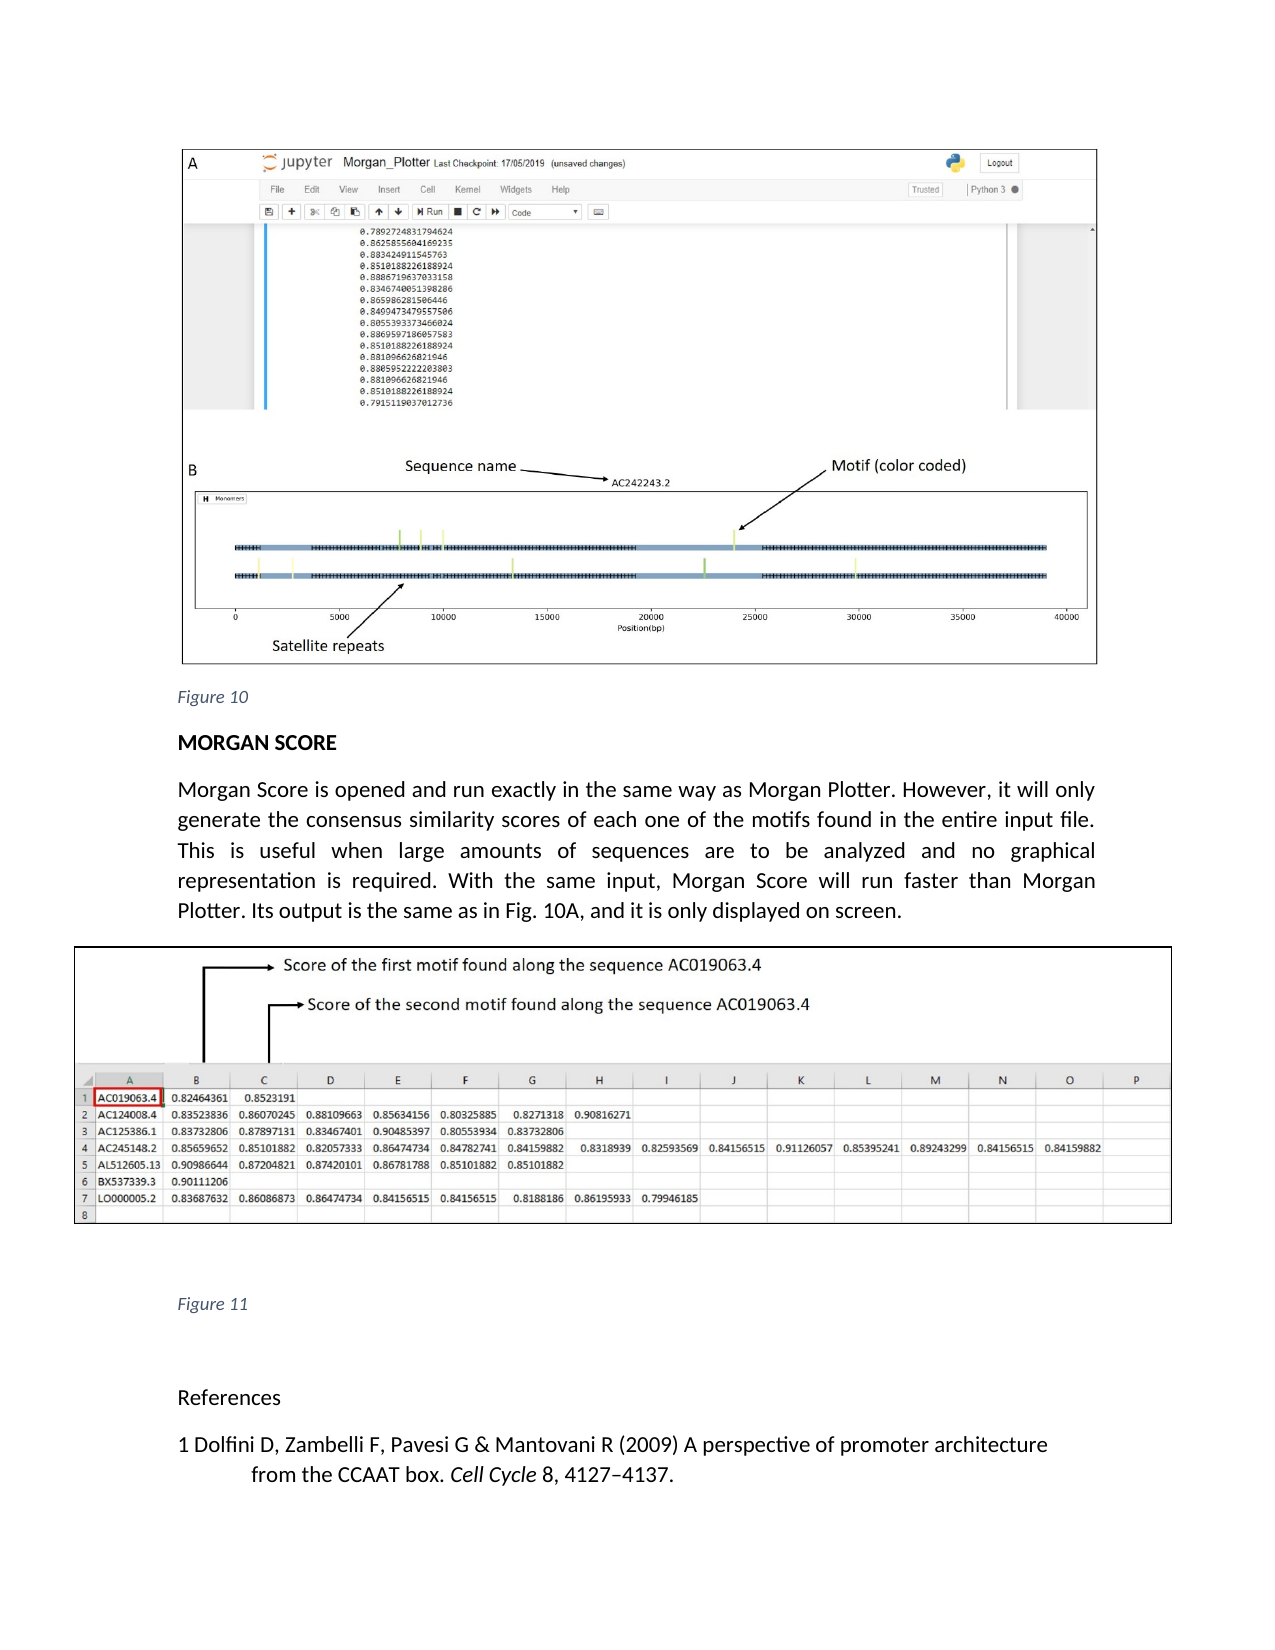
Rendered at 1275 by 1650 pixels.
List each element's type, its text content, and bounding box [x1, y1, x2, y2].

text MORGAN SCORE [177, 728, 1098, 757]
text 1 Dolfini D, Zambelli F, Pavesi G & Mantovani R (2009) A perspective of promoter architecture from the CCAAT box. Cell Cycle 8, 4127–4137. [177, 1430, 1098, 1488]
text Morgan Score is opened and run exactly in the same way as Morgan Plotter. However, it will only generate the consensus similarity scores of each one of the motifs found in the entire input file. This is useful when large amounts of sequences are to be analyzed and no graphical representation is required. With the same input, Morgan Score will run faster than Morgan Plotter. Its output is the same as in Fig. 10A, and it is only displayed on screen. [177, 775, 1098, 924]
picture [177, 147, 1098, 666]
text Figure 11 [177, 1292, 1098, 1315]
text Figure 10 [177, 685, 1098, 708]
text References [177, 1383, 1098, 1411]
picture [75, 948, 1171, 1223]
